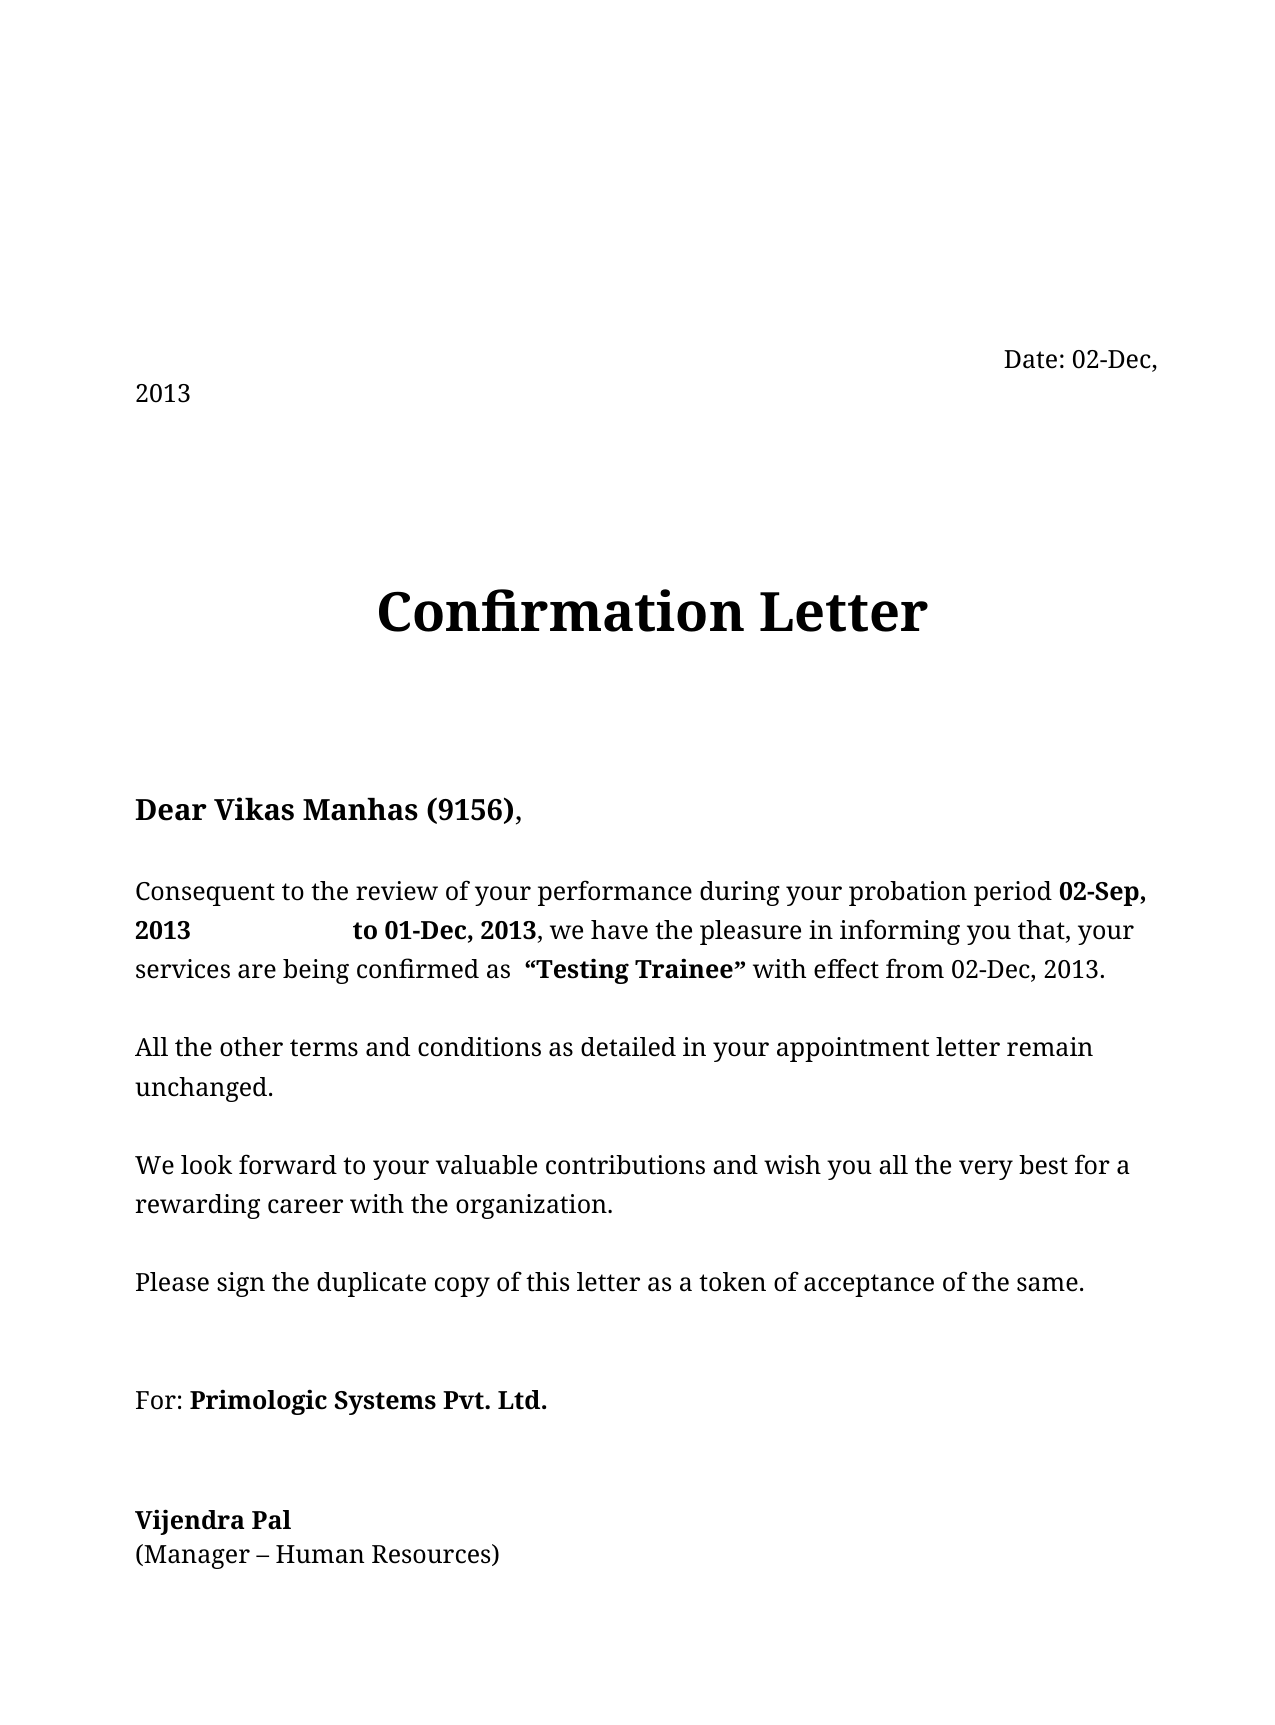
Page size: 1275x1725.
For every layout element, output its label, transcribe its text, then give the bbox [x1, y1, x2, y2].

text Vijendra Pal [135, 1502, 1170, 1537]
text (Manager – Human Resources) [135, 1537, 1170, 1571]
text Dear Vikas Manhas (9156), Consequent to the review of your performance during your probation period 02-Sep, 2013 to 01-Dec, 2013, we have the pleasure in informing you that, your services are being confirmed as “Testing Trainee” with effect from 02-Dec, 2013. All the other terms and conditions as detailed in your appointment letter remain unchanged. We look forward to your valuable contributions and wish you all the very best for a rewarding career with the organization. Please sign the duplicate copy of this letter as a token of acceptance of the same. For: Primologic Systems Pvt. Ltd. [135, 749, 1170, 1417]
text Date: 02-Dec, 2013 [135, 341, 1170, 472]
text Confirmation Letter [135, 574, 1170, 749]
